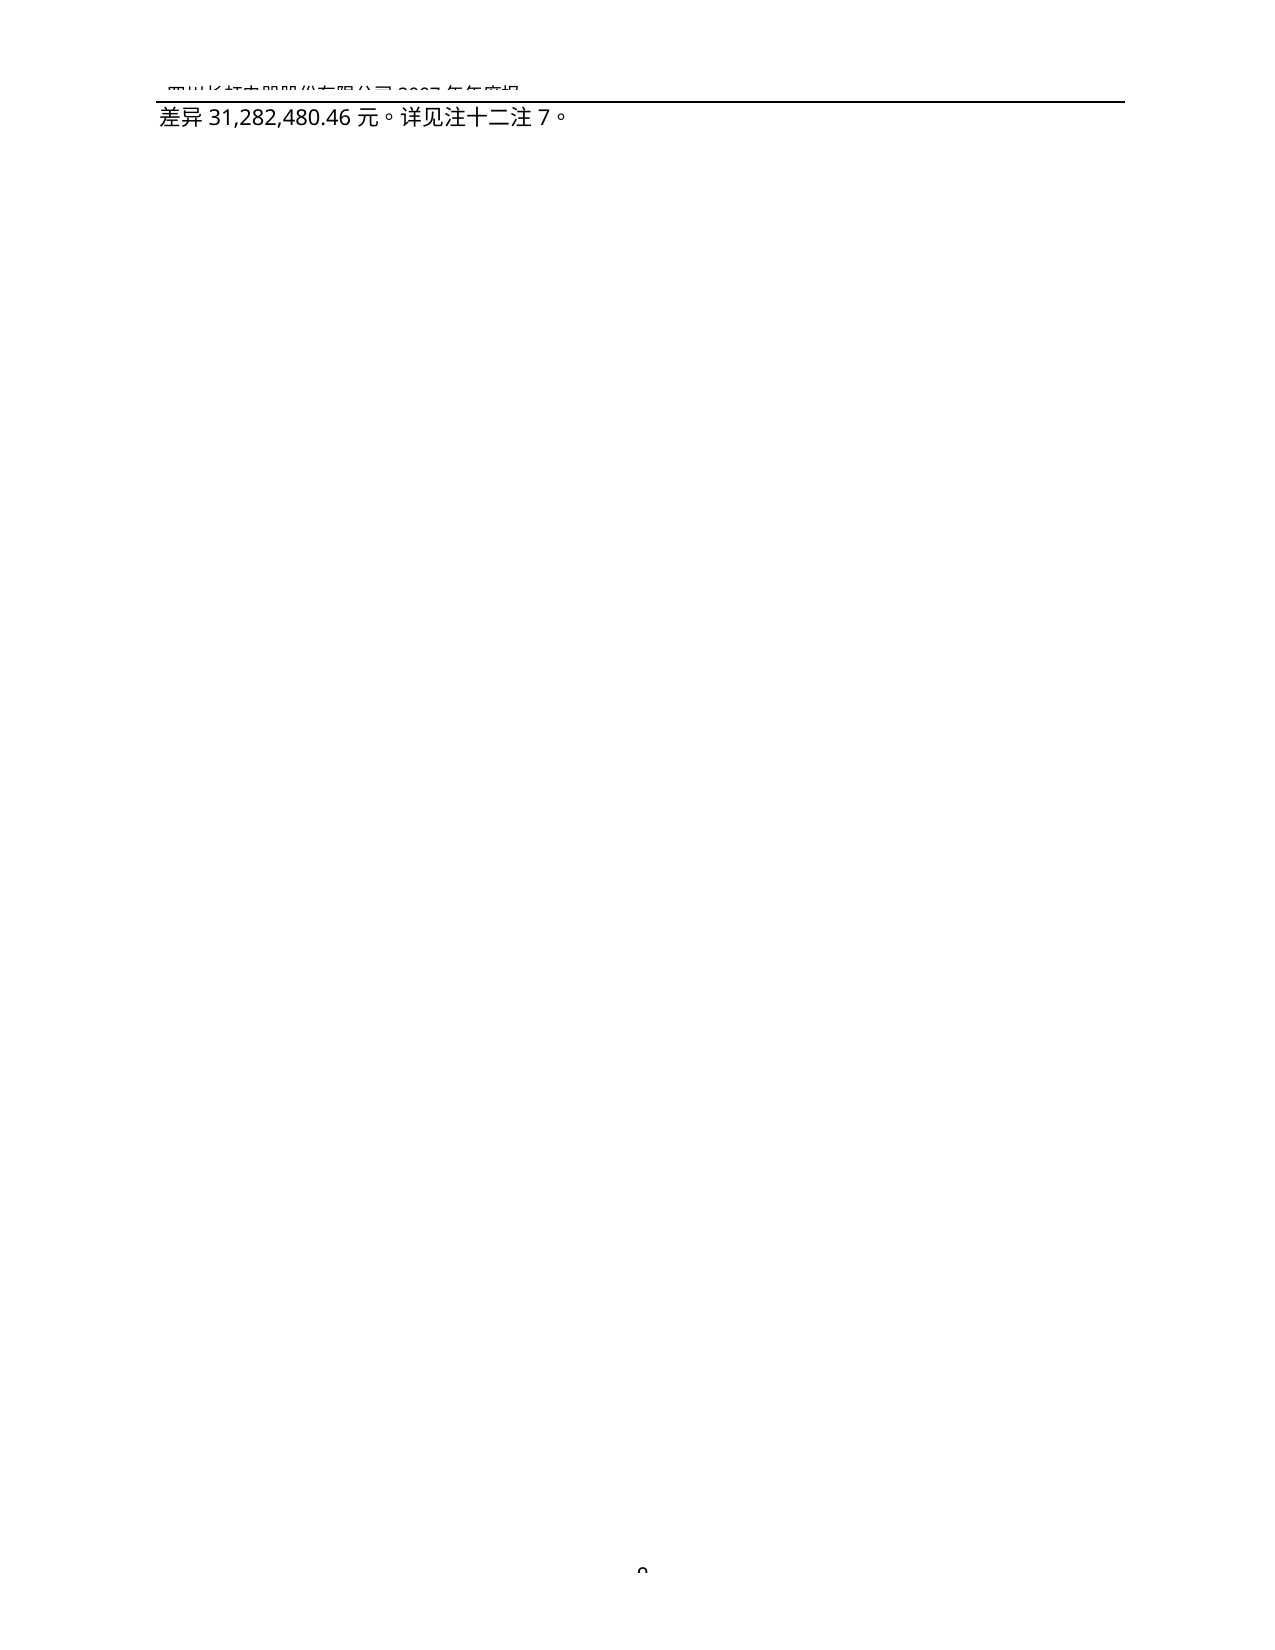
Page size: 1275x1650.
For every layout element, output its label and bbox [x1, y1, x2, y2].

text [159, 102, 1133, 132]
